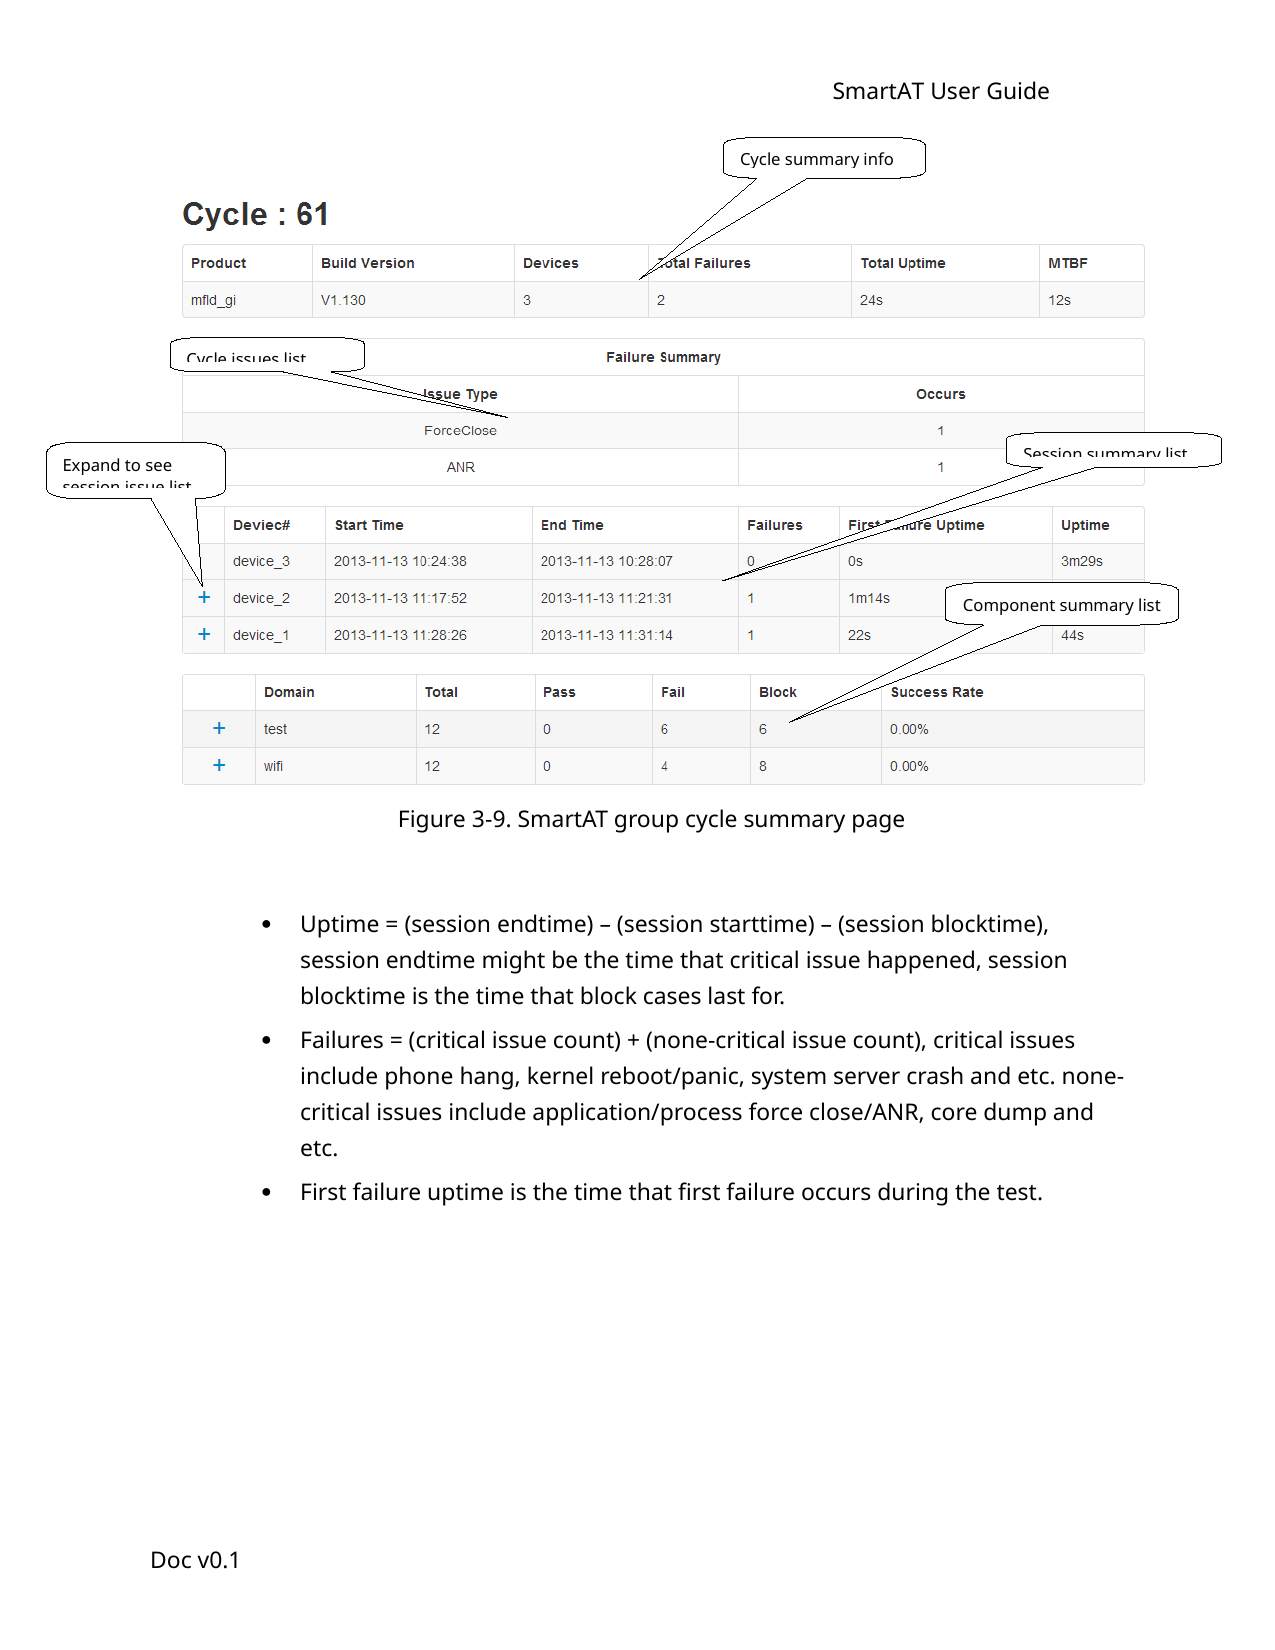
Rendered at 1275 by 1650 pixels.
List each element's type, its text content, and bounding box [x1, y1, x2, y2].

picture [178, 187, 1154, 798]
list Uptime = (session endtime) – (session starttime) – (session blocktime), session endtime might be the time that critical issue happened, session blocktime is the time that block cases last for. [262, 908, 1125, 1011]
list Failures = (critical issue count) + (none-critical issue count), critical issues include phone hang, kernel reboot/panic, system server crash and etc. none-critical issues include application/process force close/ANR, core dump and etc. [262, 1024, 1125, 1163]
list First failure uptime is the time that first failure occurs during the test. [262, 1176, 1125, 1207]
text Figure 3-9. SmartAT group cycle summary page [178, 798, 1125, 834]
